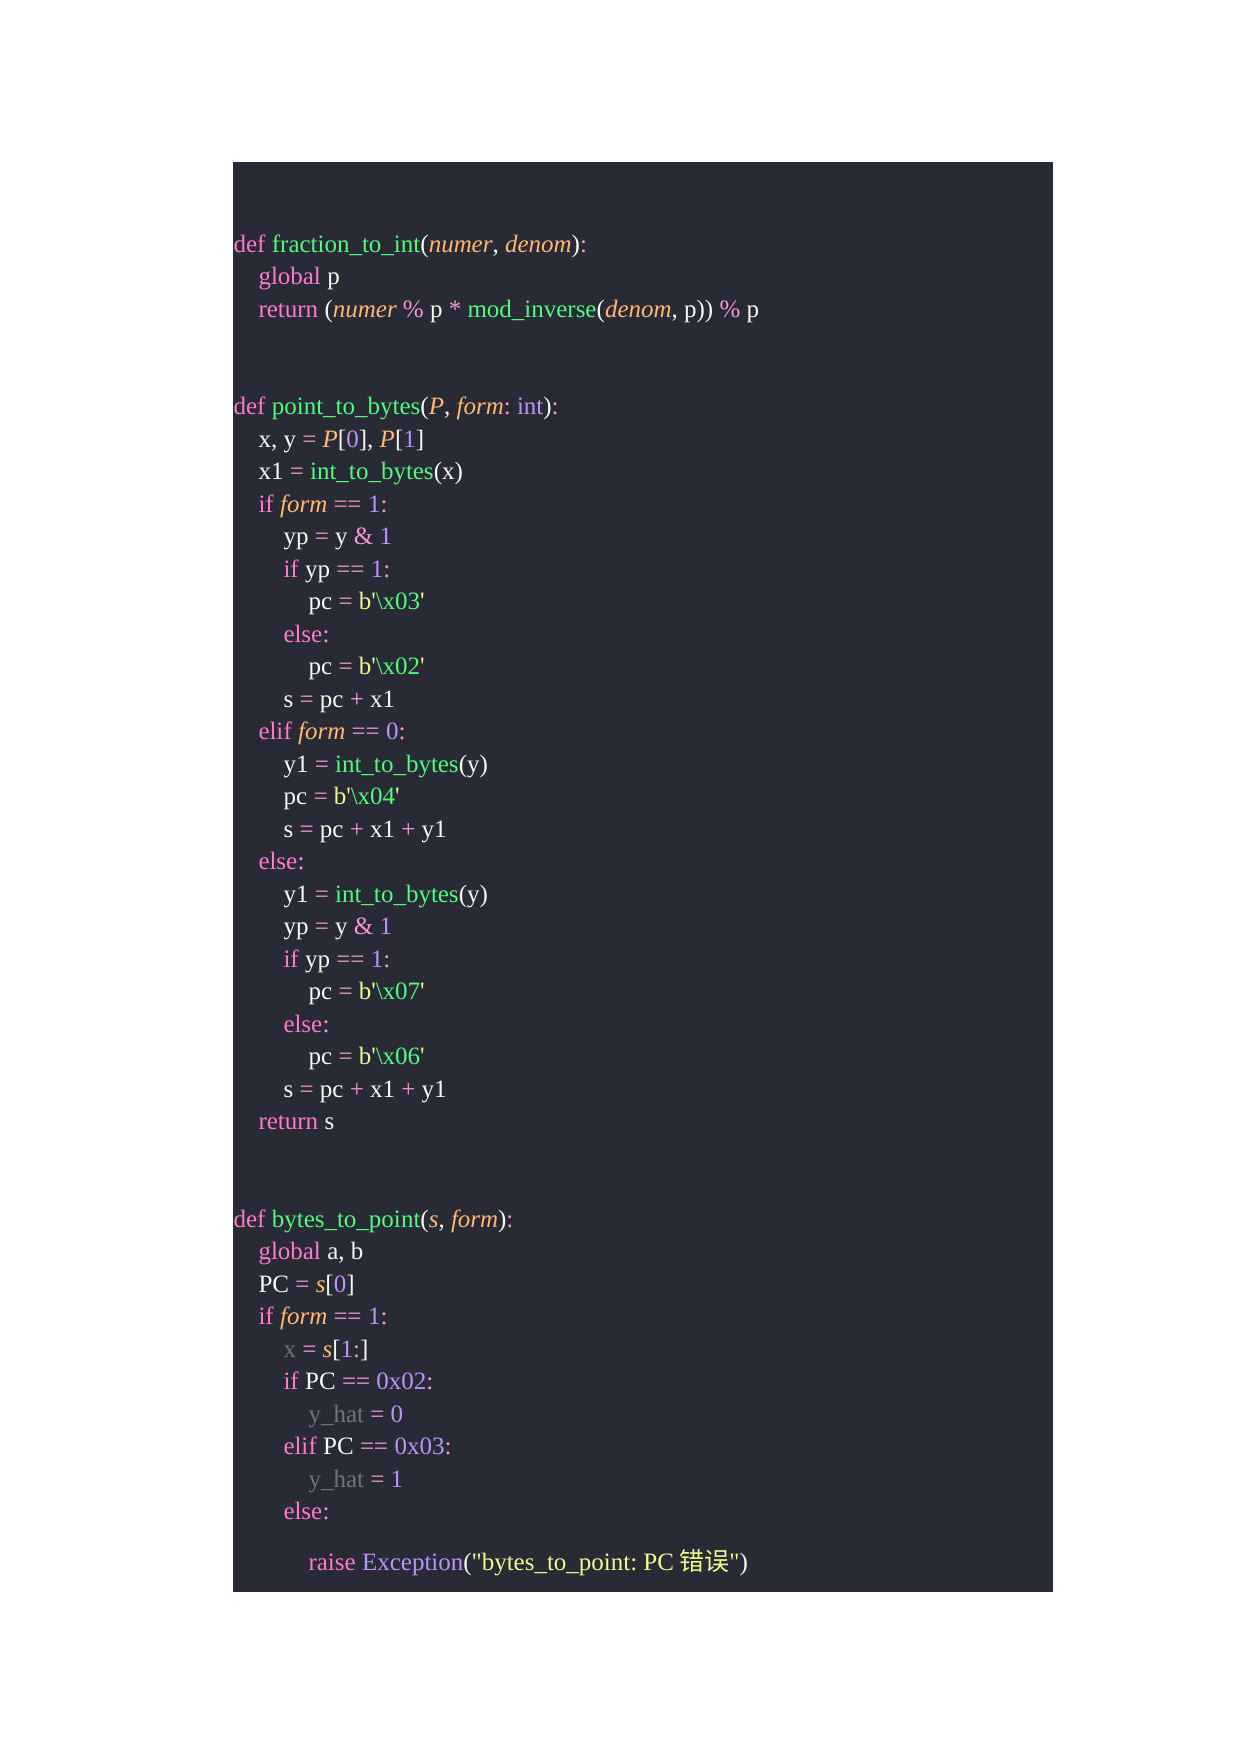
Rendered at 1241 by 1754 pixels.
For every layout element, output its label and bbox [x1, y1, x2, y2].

text [233, 162, 1053, 1592]
